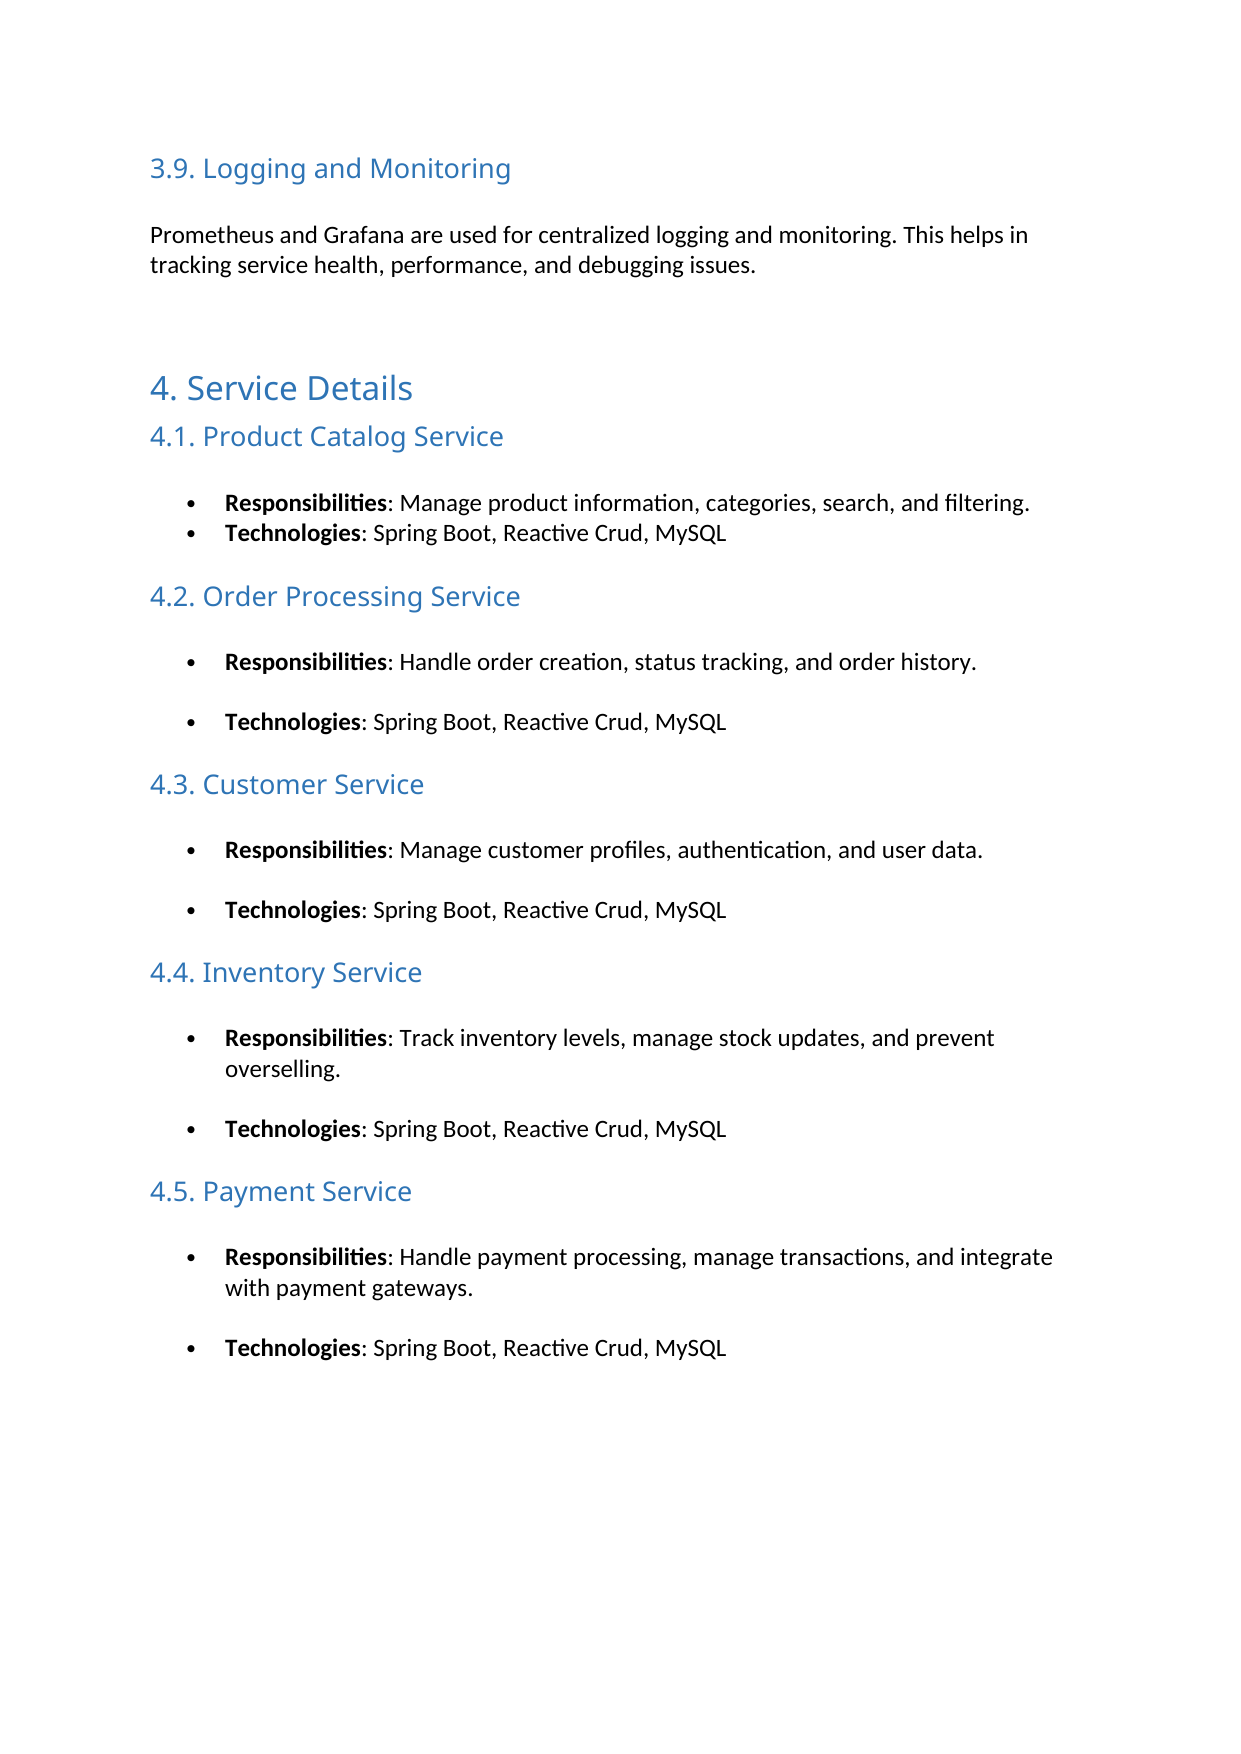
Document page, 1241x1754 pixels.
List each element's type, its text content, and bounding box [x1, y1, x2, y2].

list Responsibilities: Handle order creation, status tracking, and order history. [187, 646, 1090, 676]
subtitle 4.2. Order Processing Service [150, 577, 1090, 614]
subtitle 4.4. Inventory Service [150, 954, 1090, 991]
list Responsibilities: Manage customer profiles, authentication, and user data. [187, 834, 1090, 865]
text Prometheus and Grafana are used for centralized logging and monitoring. This helps in tracking service health, performance, and debugging issues. [150, 219, 1090, 280]
list Technologies: Spring Boot, Reactive Crud, MySQL [187, 706, 1090, 736]
subtitle 4.3. Customer Service [150, 765, 1090, 802]
list Technologies: Spring Boot, Reactive Crud, MySQL [187, 894, 1090, 924]
list Technologies: Spring Boot, Reactive Crud, MySQL [187, 517, 1090, 548]
list Responsibilities: Manage product information, categories, search, and filtering. [187, 487, 1090, 517]
list Responsibilities: Track inventory levels, manage stock updates, and prevent overselling. [187, 1023, 1090, 1084]
list Technologies: Spring Boot, Reactive Crud, MySQL [187, 1113, 1090, 1143]
subtitle 4.1. Product Catalog Service [150, 418, 1090, 455]
subtitle 3.9. Logging and Monitoring [150, 150, 1090, 187]
list Responsibilities: Handle payment processing, manage transactions, and integrate with payment gateways. [187, 1241, 1090, 1302]
list Technologies: Spring Boot, Reactive Crud, MySQL [187, 1332, 1090, 1362]
subtitle 4.5. Payment Service [150, 1172, 1090, 1209]
subtitle 4. Service Details [150, 365, 1090, 410]
